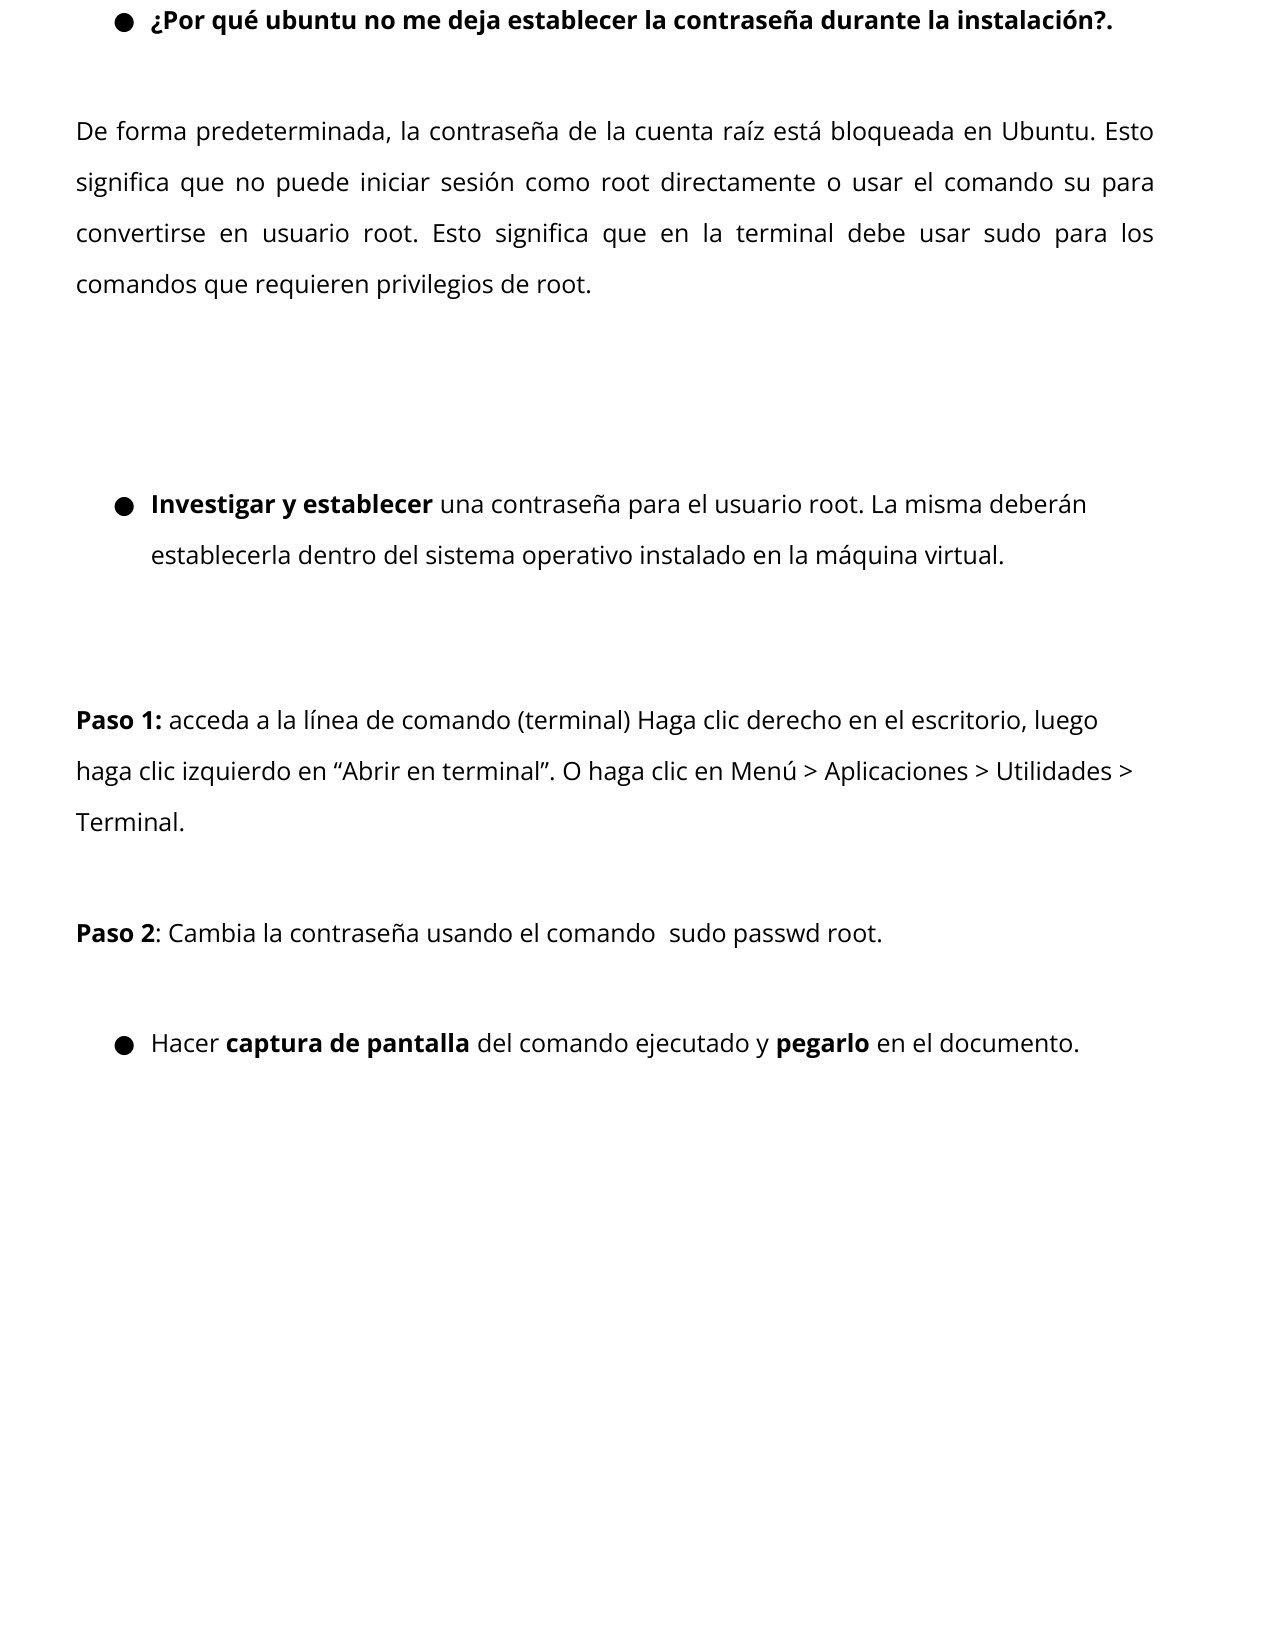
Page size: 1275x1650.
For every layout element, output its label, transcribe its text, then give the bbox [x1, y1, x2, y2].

text Paso 1: acceda a la línea de comando (terminal) Haga clic derecho en el escritorio, luego haga clic izquierdo en “Abrir en terminal”. O haga clic en Menú > Aplicaciones > Utilidades > Terminal. [76, 703, 1156, 839]
list ¿Por qué ubuntu no me deja establecer la contraseña durante la instalación?. [113, 3, 1156, 37]
list Investigar y establecer una contraseña para el usuario root. La misma deberán establecerla dentro del sistema operativo instalado en la máquina virtual. [113, 487, 1156, 572]
list Hacer captura de pantalla del comando ejecutado y pegarlo en el documento. [113, 1026, 1156, 1059]
text De forma predeterminada, la contraseña de la cuenta raíz está bloqueada en Ubuntu. Esto significa que no puede iniciar sesión como root directamente o usar el comando su para convertirse en usuario root. Esto significa que en la terminal debe usar sudo para los comandos que requieren privilegios de root. [76, 113, 1156, 300]
text Paso 2: Cambia la contraseña usando el comando sudo passwd root. [76, 915, 1156, 949]
